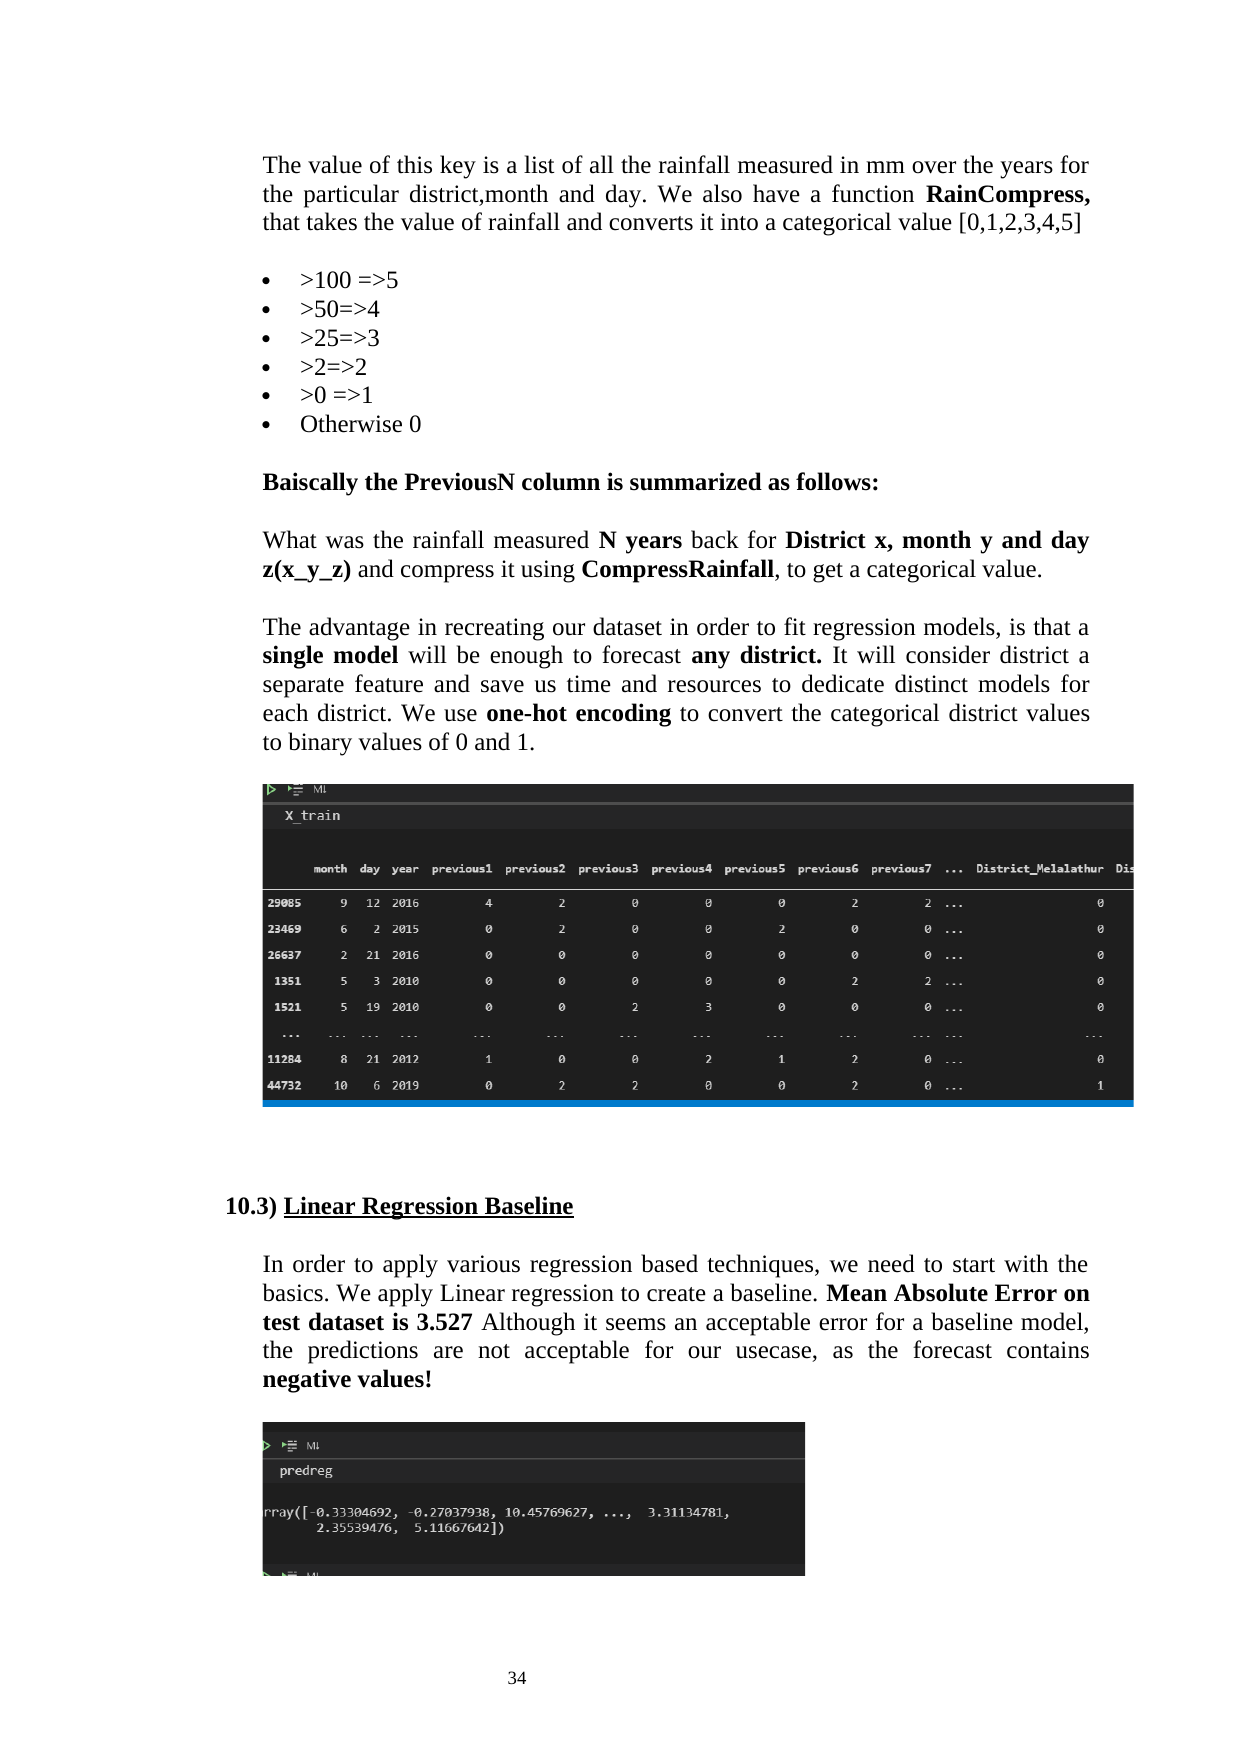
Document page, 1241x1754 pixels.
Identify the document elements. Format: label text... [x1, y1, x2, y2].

list >25=>3 [262, 323, 1090, 352]
list >2=>2 [262, 352, 1090, 380]
list The advantage in recreating our dataset in order to fit regression models, is that a single model will be enough to forecast any district. It will consider district a separate feature and save us time and resources to dedicate distinct models for each district. We use one-hot encoding to convert the categorical district values to binary values of 0 and 1. [262, 612, 1090, 755]
list >0 =>1 [262, 380, 1090, 409]
list >50=>4 [262, 294, 1090, 323]
list What was the rainfall measured N years back for District x, month y and day z(x_y_z) and compress it using CompressRainfall, to get a categorical value. [262, 525, 1090, 582]
list The value of this key is a list of all the rainfall measured in mm over the years for the particular district,month and day. We also have a function RainCompress, that takes the value of rainfall and converts it into a categorical value [0,1,2,3,4,5] [262, 150, 1090, 236]
list 10.3) Linear Regression Baseline [225, 1191, 1090, 1220]
list Otherwise 0 [262, 409, 1090, 438]
picture [262, 784, 1134, 1107]
list In order to apply various regression based techniques, we need to start with the basics. We apply Linear regression to create a baseline. Mean Absolute Error on test dataset is 3.527 Although it seems an acceptable error for a baseline model, the predictions are not acceptable for our usecase, as the forecast contains negative values! [262, 1249, 1090, 1393]
list >100 =>5 [262, 265, 1090, 294]
picture [262, 1422, 806, 1576]
list Baiscally the PreviousN column is summarized as follows: [262, 467, 1090, 496]
